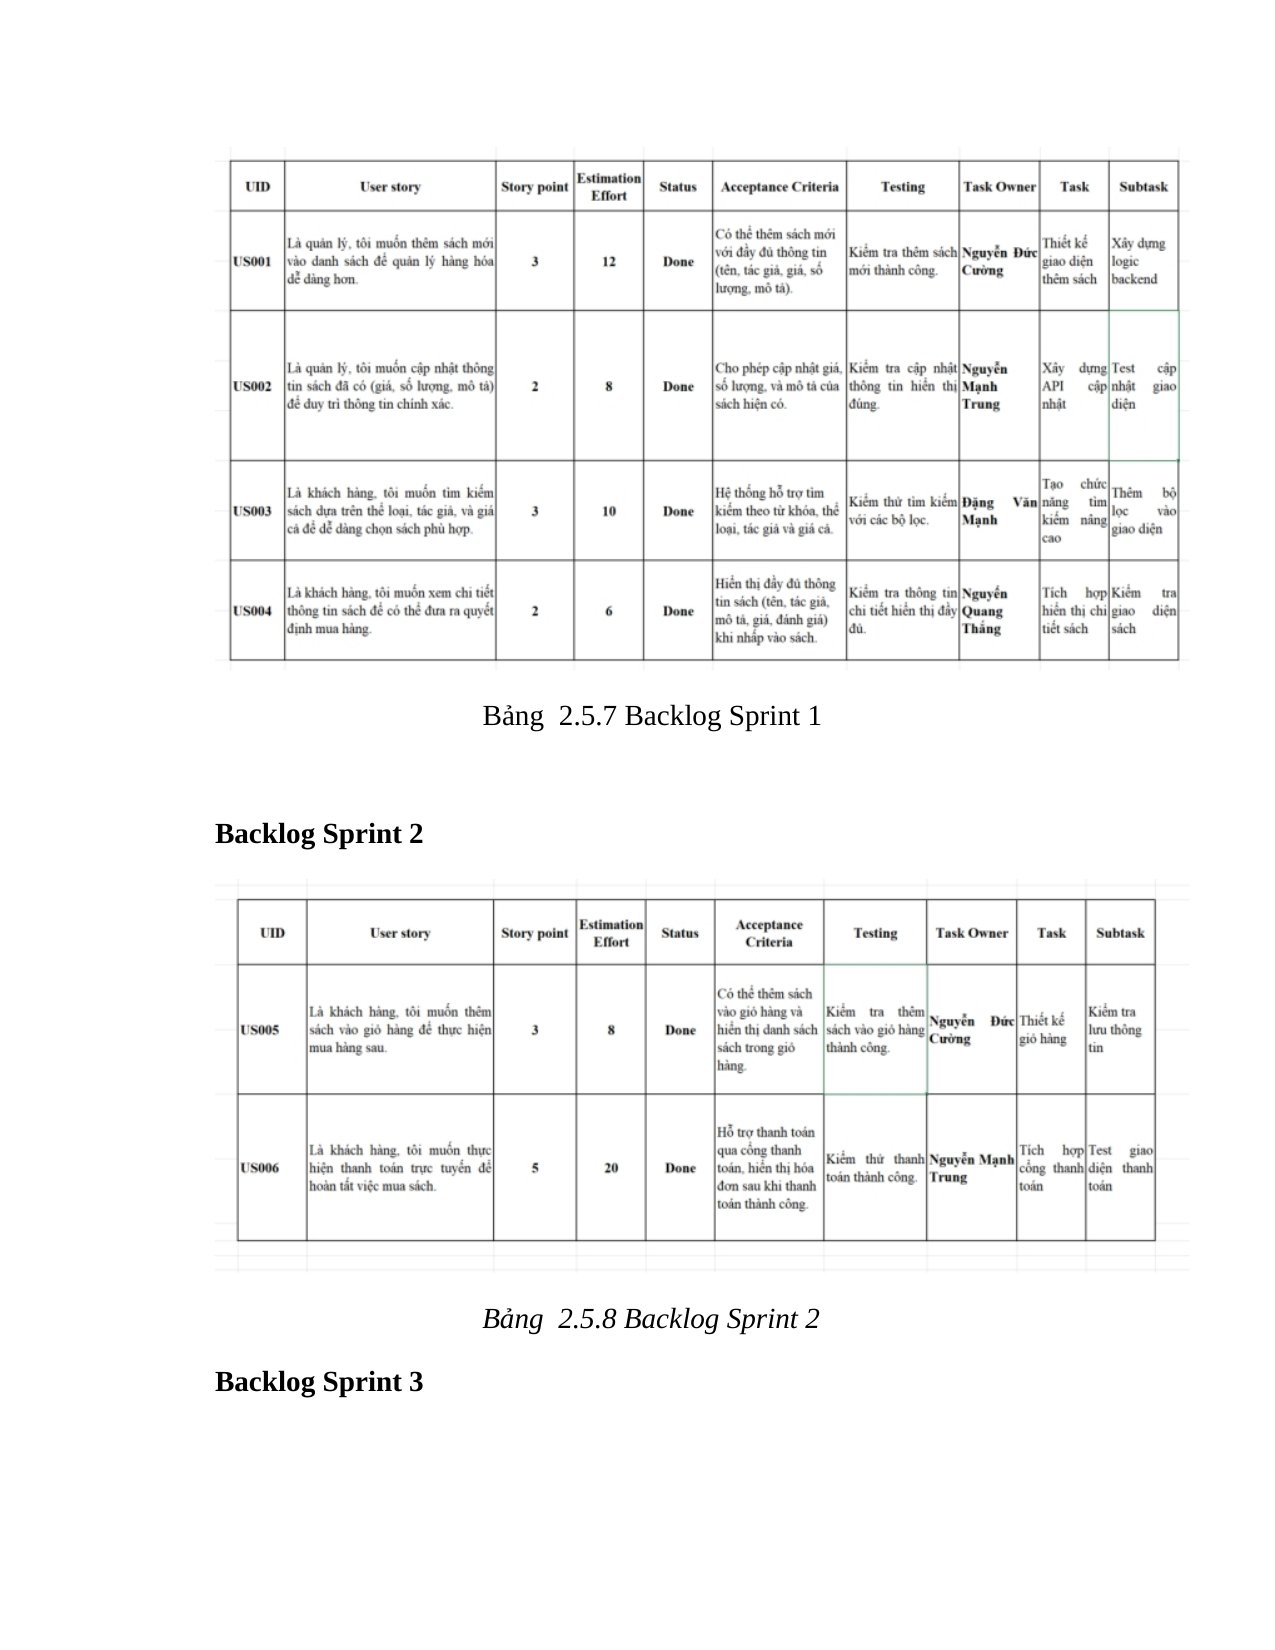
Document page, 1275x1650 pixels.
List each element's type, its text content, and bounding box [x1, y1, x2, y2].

text Backlog Sprint 3 [215, 1364, 1127, 1397]
text Backlog Sprint 2 [215, 817, 1127, 850]
picture [214, 147, 1190, 672]
picture [214, 879, 1190, 1274]
